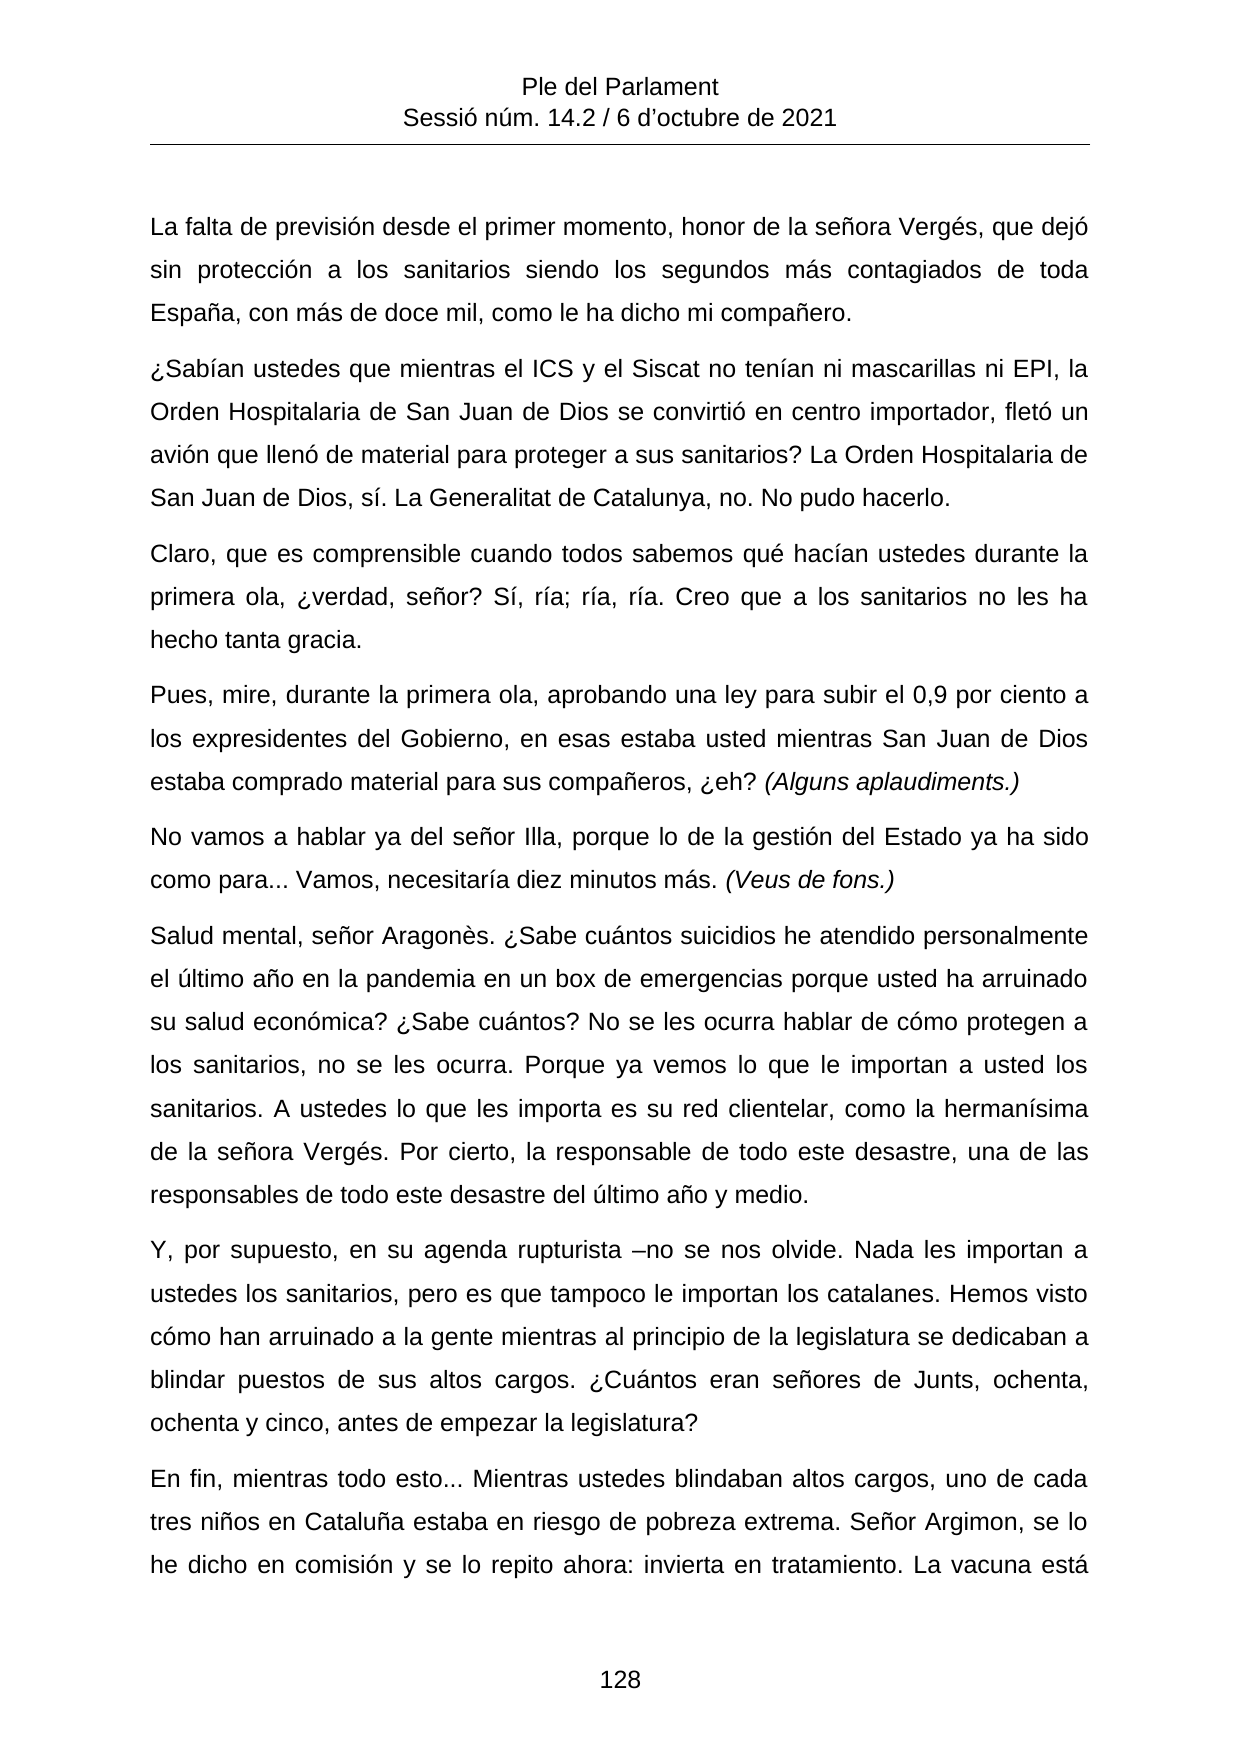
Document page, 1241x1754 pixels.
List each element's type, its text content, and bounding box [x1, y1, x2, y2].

text ¿Sabían ustedes que mientras el ICS y el Siscat no tenían ni mascarillas ni EPI, la Orden Hospitalaria de San Juan de Dios se convirtió en centro importador, fletó un avión que llenó de material para proteger a sus sanitarios? La Orden Hospitalaria de San Juan de Dios, sí. La Generalitat de Catalunya, no. No pudo hacerlo. [150, 354, 1090, 512]
text Claro, que es comprensible cuando todos sabemos qué hacían ustedes durante la primera ola, ¿verdad, señor? Sí, ría; ría, ría. Creo que a los sanitarios no les ha hecho tanta gracia. [150, 539, 1090, 654]
text Salud mental, señor Aragonès. ¿Sabe cuántos suicidios he atendido personalmente el último año en la pandemia en un box de emergencias porque usted ha arruinado su salud económica? ¿Sabe cuántos? No se les ocurra hablar de cómo protegen a los sanitarios, no se les ocurra. Porque ya vemos lo que le importan a usted los sanitarios. A ustedes lo que les importa es su red clientelar, como la hermanísima de la señora Vergés. Por cierto, la responsable de todo este desastre, una de las responsables de todo este desastre del último año y medio. [150, 921, 1090, 1209]
text Pues, mire, durante la primera ola, aprobando una ley para subir el 0,9 por ciento a los expresidentes del Gobierno, en esas estaba usted mientras San Juan de Dios estaba comprado material para sus compañeros, ¿eh? (Alguns aplaudiments.) [150, 681, 1090, 796]
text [150, 1464, 1090, 1579]
text No vamos a hablar ya del señor Illa, porque lo de la gestión del Estado ya ha sido como para... Vamos, necesitaría diez minutos más. (Veus de fons.) [150, 822, 1090, 894]
text Y, por supuesto, en su agenda rupturista –no se nos olvide. Nada les importan a ustedes los sanitarios, pero es que tampoco le importan los catalanes. Hemos visto cómo han arruinado a la gente mientras al principio de la legislatura se dedicaban a blindar puestos de sus altos cargos. ¿Cuántos eran señores de Junts, ochenta, ochenta y cinco, antes de empezar la legislatura? [150, 1236, 1090, 1437]
text La falta de previsión desde el primer momento, honor de la señora Vergés, que dejó sin protección a los sanitarios siendo los segundos más contagiados de toda España, con más de doce mil, como le ha dicho mi compañero. [150, 212, 1090, 327]
